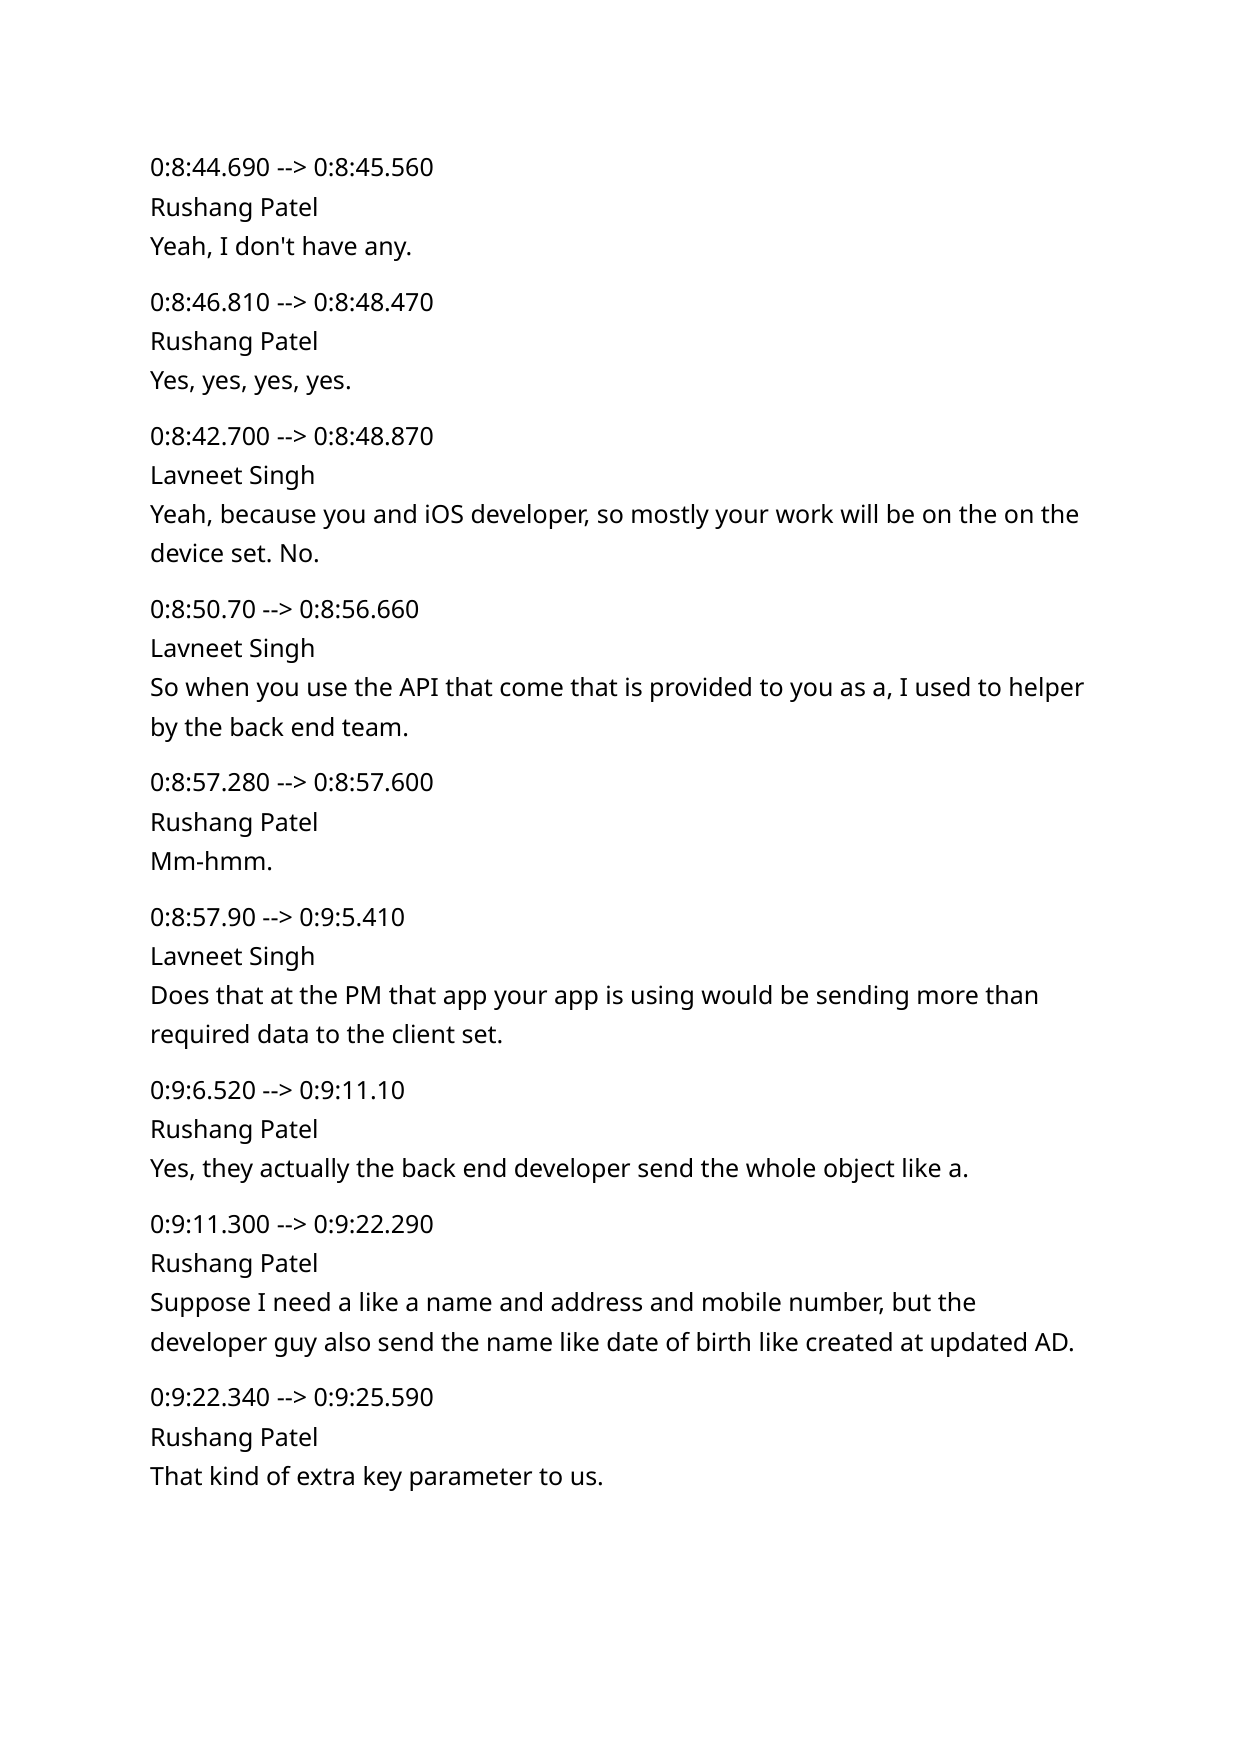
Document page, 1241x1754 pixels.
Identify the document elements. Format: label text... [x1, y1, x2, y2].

text 0:8:57.280 --> 0:8:57.600 Rushang Patel Mm-hmm. [150, 765, 1090, 877]
text 0:8:46.810 --> 0:8:48.470 Rushang Patel Yes, yes, yes, yes. [150, 284, 1090, 397]
text 0:8:57.90 --> 0:9:5.410 Lavneet Singh Does that at the PM that app your app is using would be sending more than required data to the client set. [150, 899, 1090, 1051]
text 0:8:50.70 --> 0:8:56.660 Lavneet Singh So when you use the API that come that is provided to you as a, I used to helper by the back end team. [150, 592, 1090, 743]
text 0:8:42.700 --> 0:8:48.870 Lavneet Singh Yeah, because you and iOS developer, so mostly your work will be on the on the device set. No. [150, 418, 1090, 570]
text 0:9:22.340 --> 0:9:25.590 Rushang Patel That kind of extra key parameter to us. [150, 1380, 1090, 1492]
text 0:9:6.520 --> 0:9:11.10 Rushang Patel Yes, they actually the back end developer send the whole object like a. [150, 1072, 1090, 1185]
text 0:9:11.300 --> 0:9:22.290 Rushang Patel Suppose I need a like a name and address and mobile number, but the developer guy also send the name like date of birth like created at updated AD. [150, 1207, 1090, 1358]
text 0:8:44.690 --> 0:8:45.560 Rushang Patel Yeah, I don't have any. [150, 150, 1090, 262]
